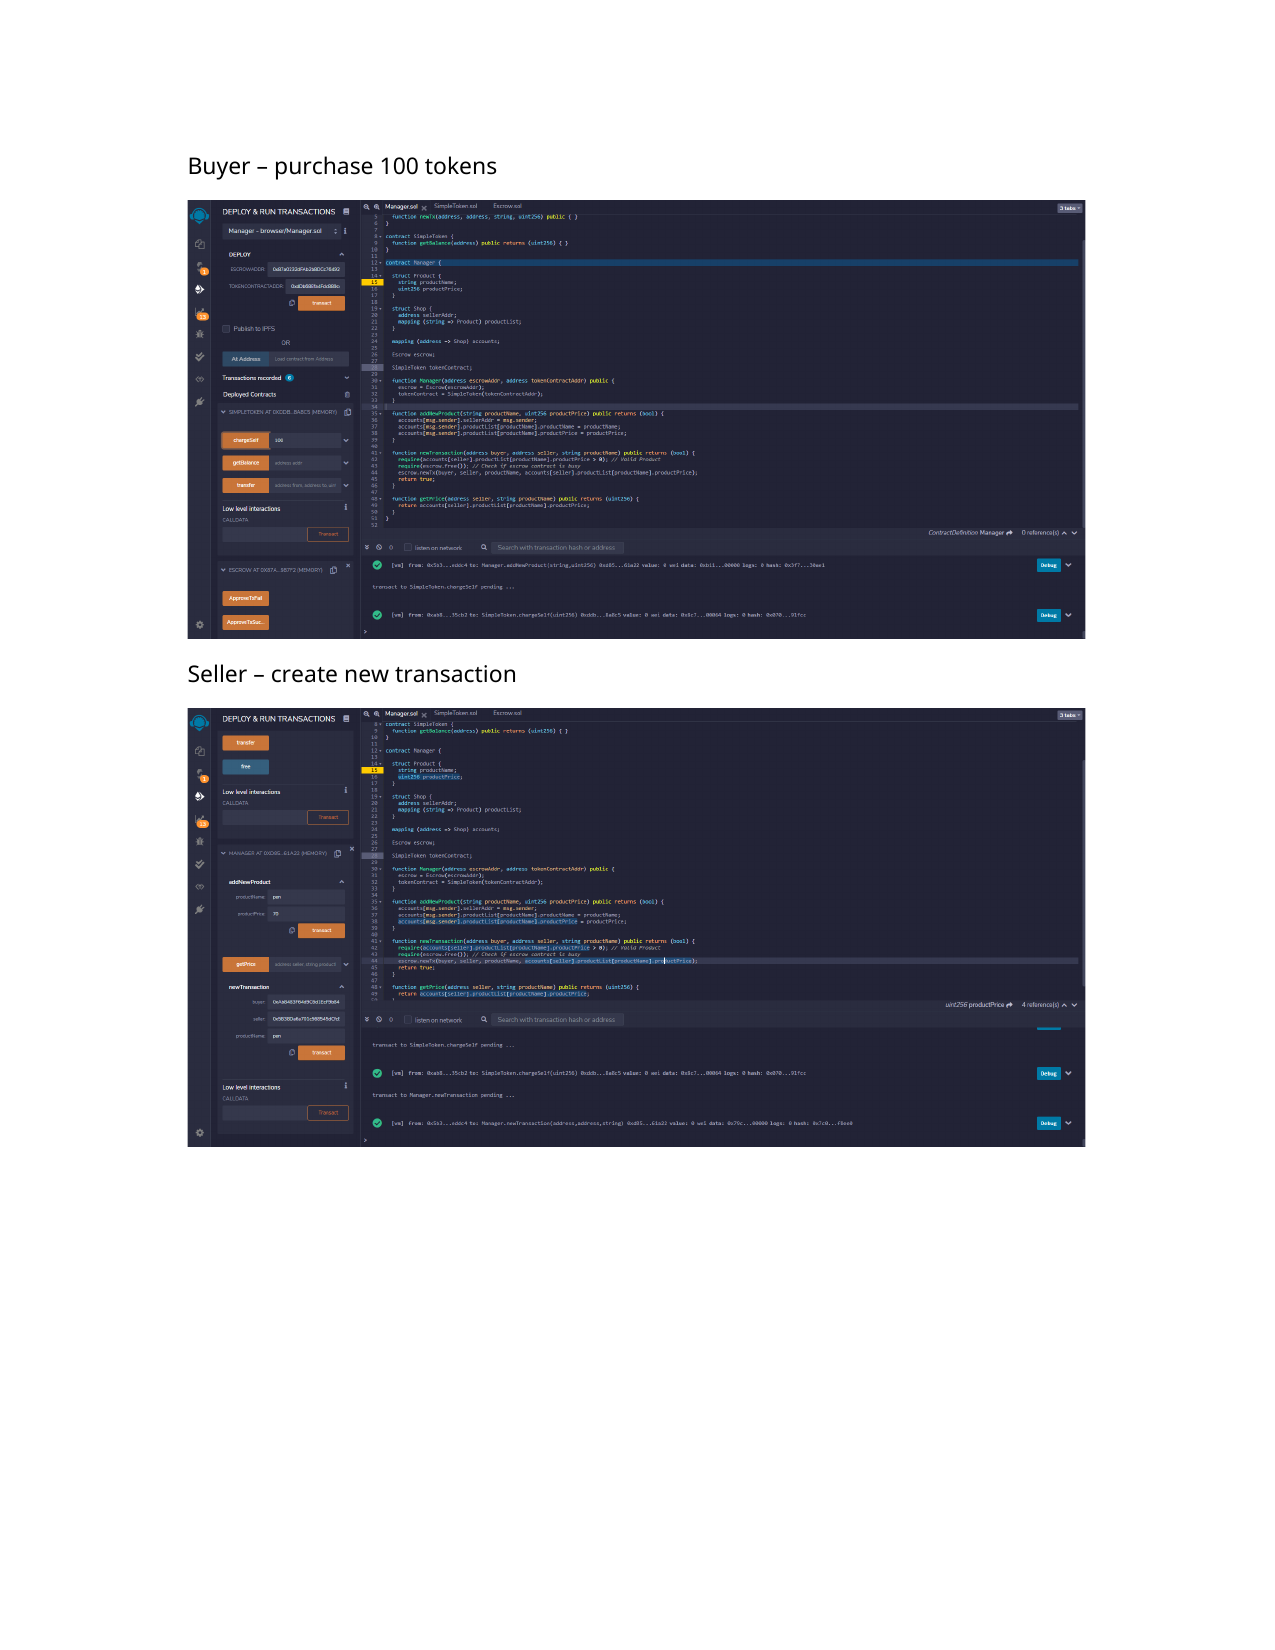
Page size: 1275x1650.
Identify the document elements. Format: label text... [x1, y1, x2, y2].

text Buyer – purchase 100 tokens [187, 150, 1087, 181]
picture [187, 708, 1086, 1147]
text Seller – create new transaction [187, 658, 1087, 689]
picture [187, 200, 1086, 639]
